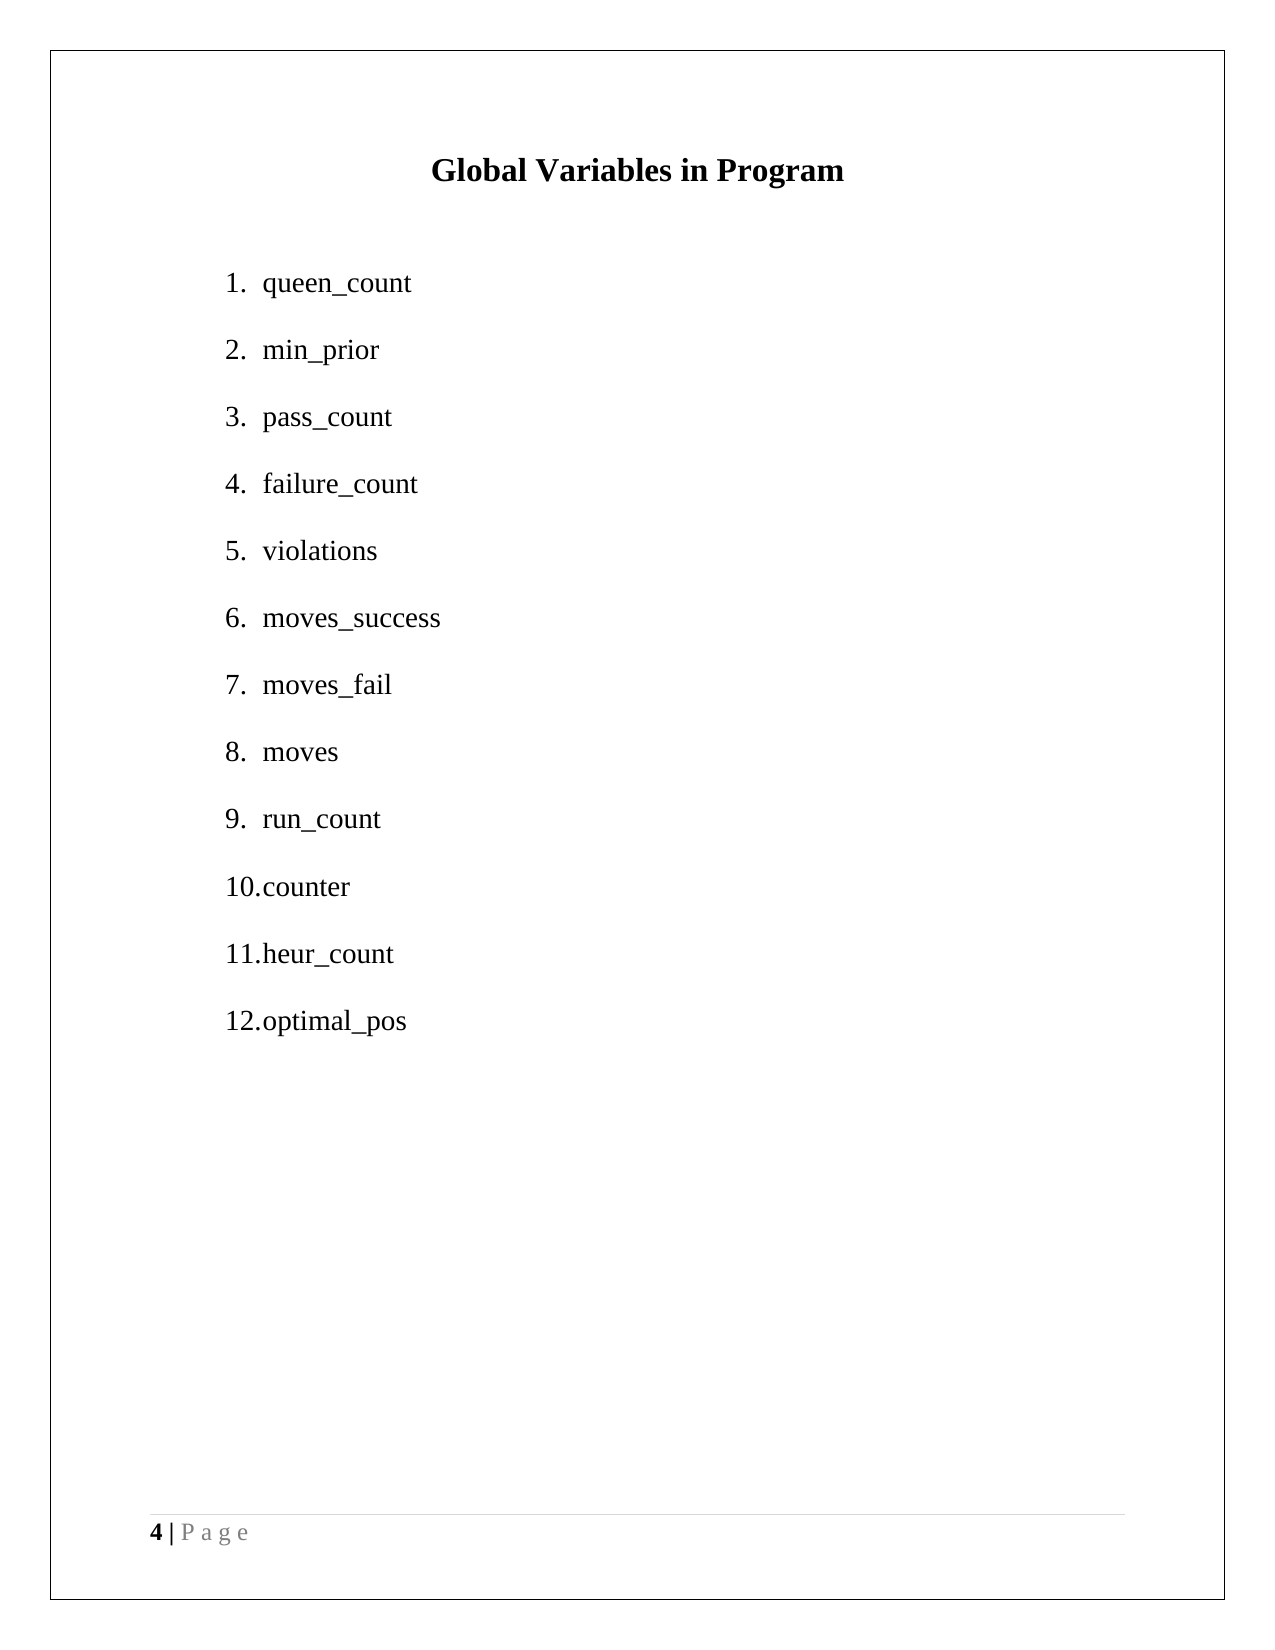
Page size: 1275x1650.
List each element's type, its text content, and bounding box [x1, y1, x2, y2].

list min_prior [225, 332, 1125, 366]
list moves_fail [225, 667, 1125, 701]
text Global Variables in Program [150, 150, 1125, 188]
list run_count [225, 802, 1125, 835]
list violations [225, 533, 1125, 567]
list optimal_pos [225, 1003, 1125, 1036]
list moves_success [225, 600, 1125, 634]
list heur_count [225, 936, 1125, 969]
list queen_count [225, 265, 1125, 298]
list moves [225, 734, 1125, 768]
list pass_count [225, 399, 1125, 433]
list failure_count [225, 466, 1125, 500]
list counter [225, 869, 1125, 902]
